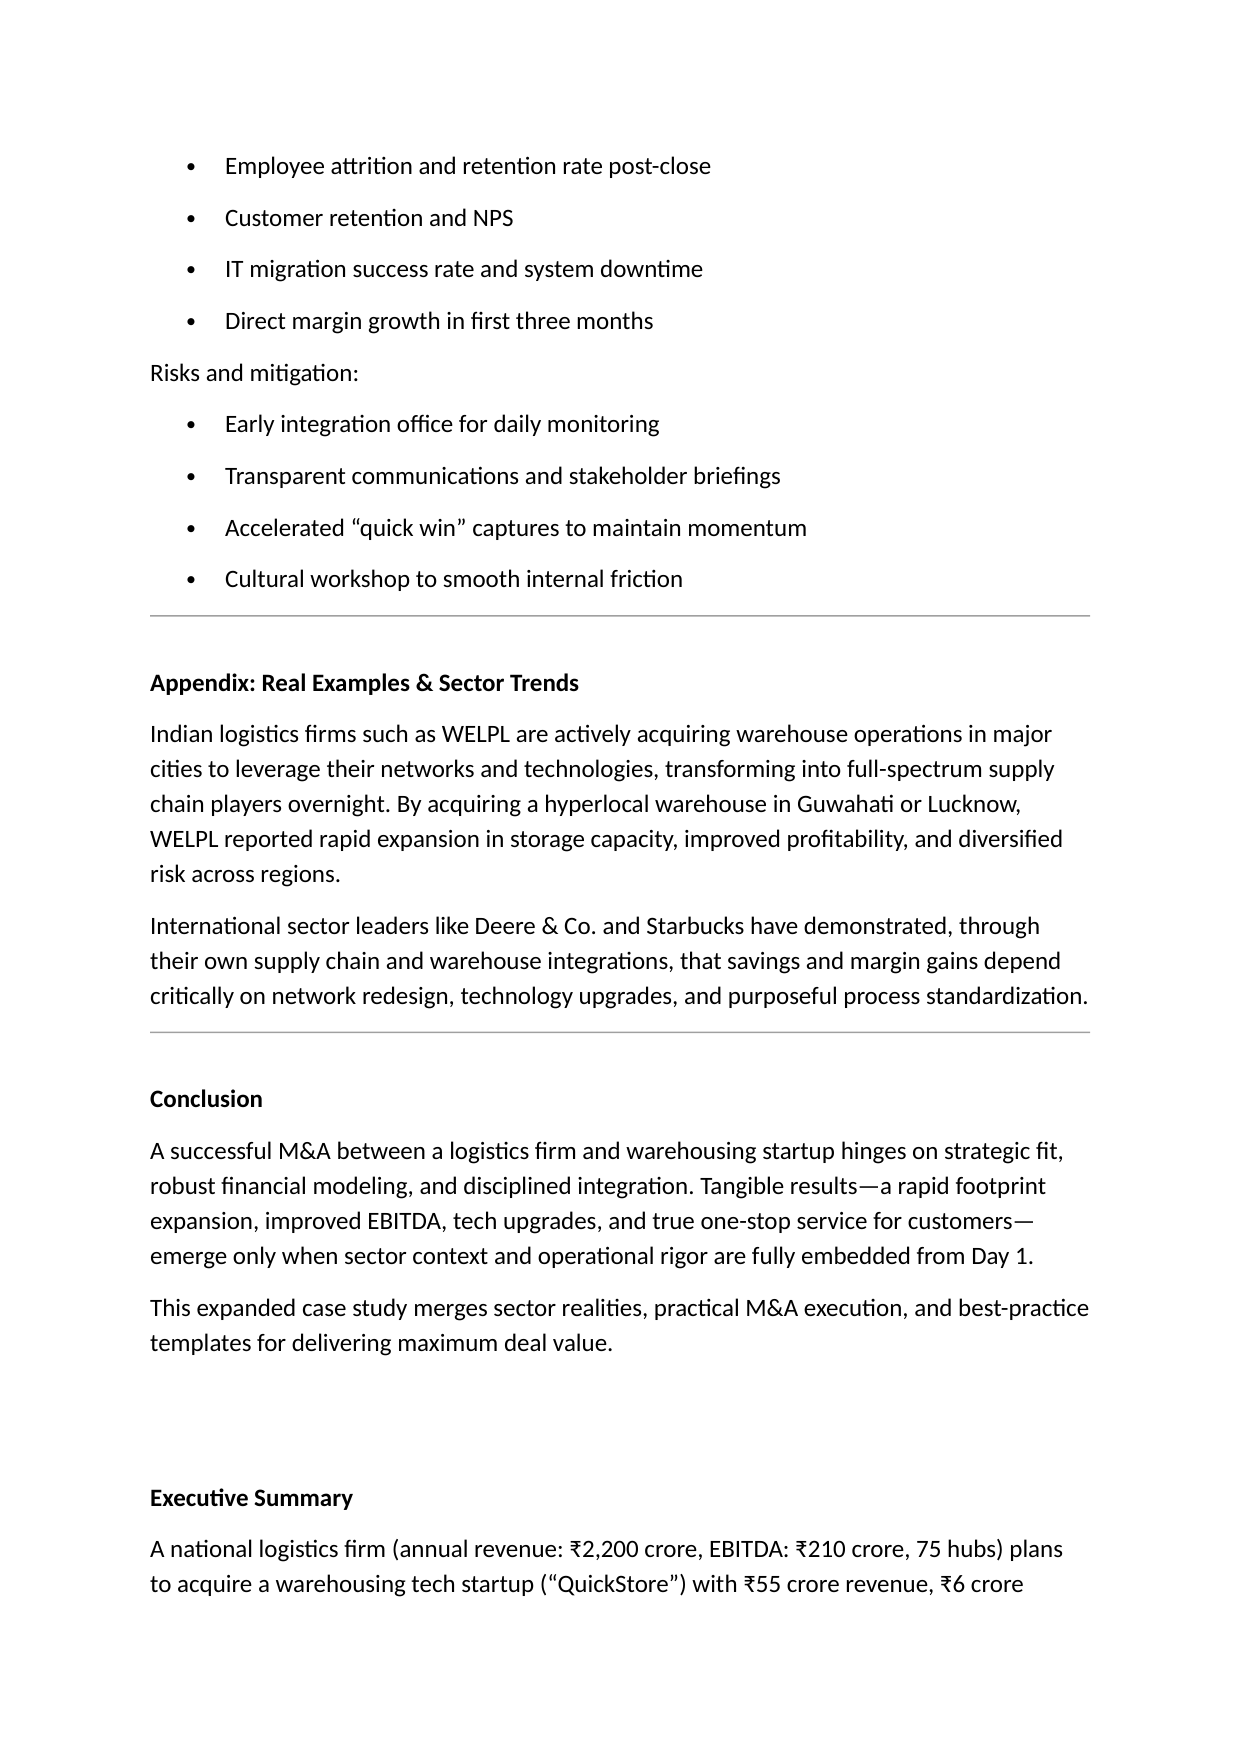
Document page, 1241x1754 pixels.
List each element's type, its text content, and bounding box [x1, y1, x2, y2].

list Transparent communications and stakeholder briefings [187, 460, 1090, 491]
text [150, 1533, 1090, 1599]
text Executive Summary [150, 1482, 1090, 1512]
text Appendix: Real Examples & Sector Trends [150, 667, 1090, 697]
text Conclusion [150, 1083, 1090, 1114]
list Cultural workshop to smooth internal friction [187, 563, 1090, 594]
list Customer retention and NPS [187, 202, 1090, 232]
text Risks and mitigation: [150, 357, 1090, 387]
list Accelerated “quick win” captures to maintain momentum [187, 512, 1090, 542]
list Direct margin growth in first three months [187, 305, 1090, 336]
text A successful M&A between a logistics firm and warehousing startup hinges on strategic fit, robust financial modeling, and disciplined integration. Tangible results—a rapid footprint expansion, improved EBITDA, tech upgrades, and true one-stop service for customers—emerge only when sector context and operational rigor are fully embedded from Day 1. [150, 1135, 1090, 1271]
text International sector leaders like Deere & Co. and Starbucks have demonstrated, through their own supply chain and warehouse integrations, that savings and margin gains depend critically on network redesign, technology upgrades, and purposeful process standardization. [150, 910, 1090, 1011]
list Employee attrition and retention rate post-close [187, 150, 1090, 181]
list IT migration success rate and system downtime [187, 253, 1090, 284]
text This expanded case study merges sector realities, practical M&A execution, and best-practice templates for delivering maximum deal value. [150, 1292, 1090, 1357]
list Early integration office for daily monitoring [187, 408, 1090, 439]
text Indian logistics firms such as WELPL are actively acquiring warehouse operations in major cities to leverage their networks and technologies, transforming into full-spectrum supply chain players overnight. By acquiring a hyperlocal warehouse in Guwahati or Lucknow, WELPL reported rapid expansion in storage capacity, improved profitability, and diversified risk across regions. [150, 718, 1090, 889]
